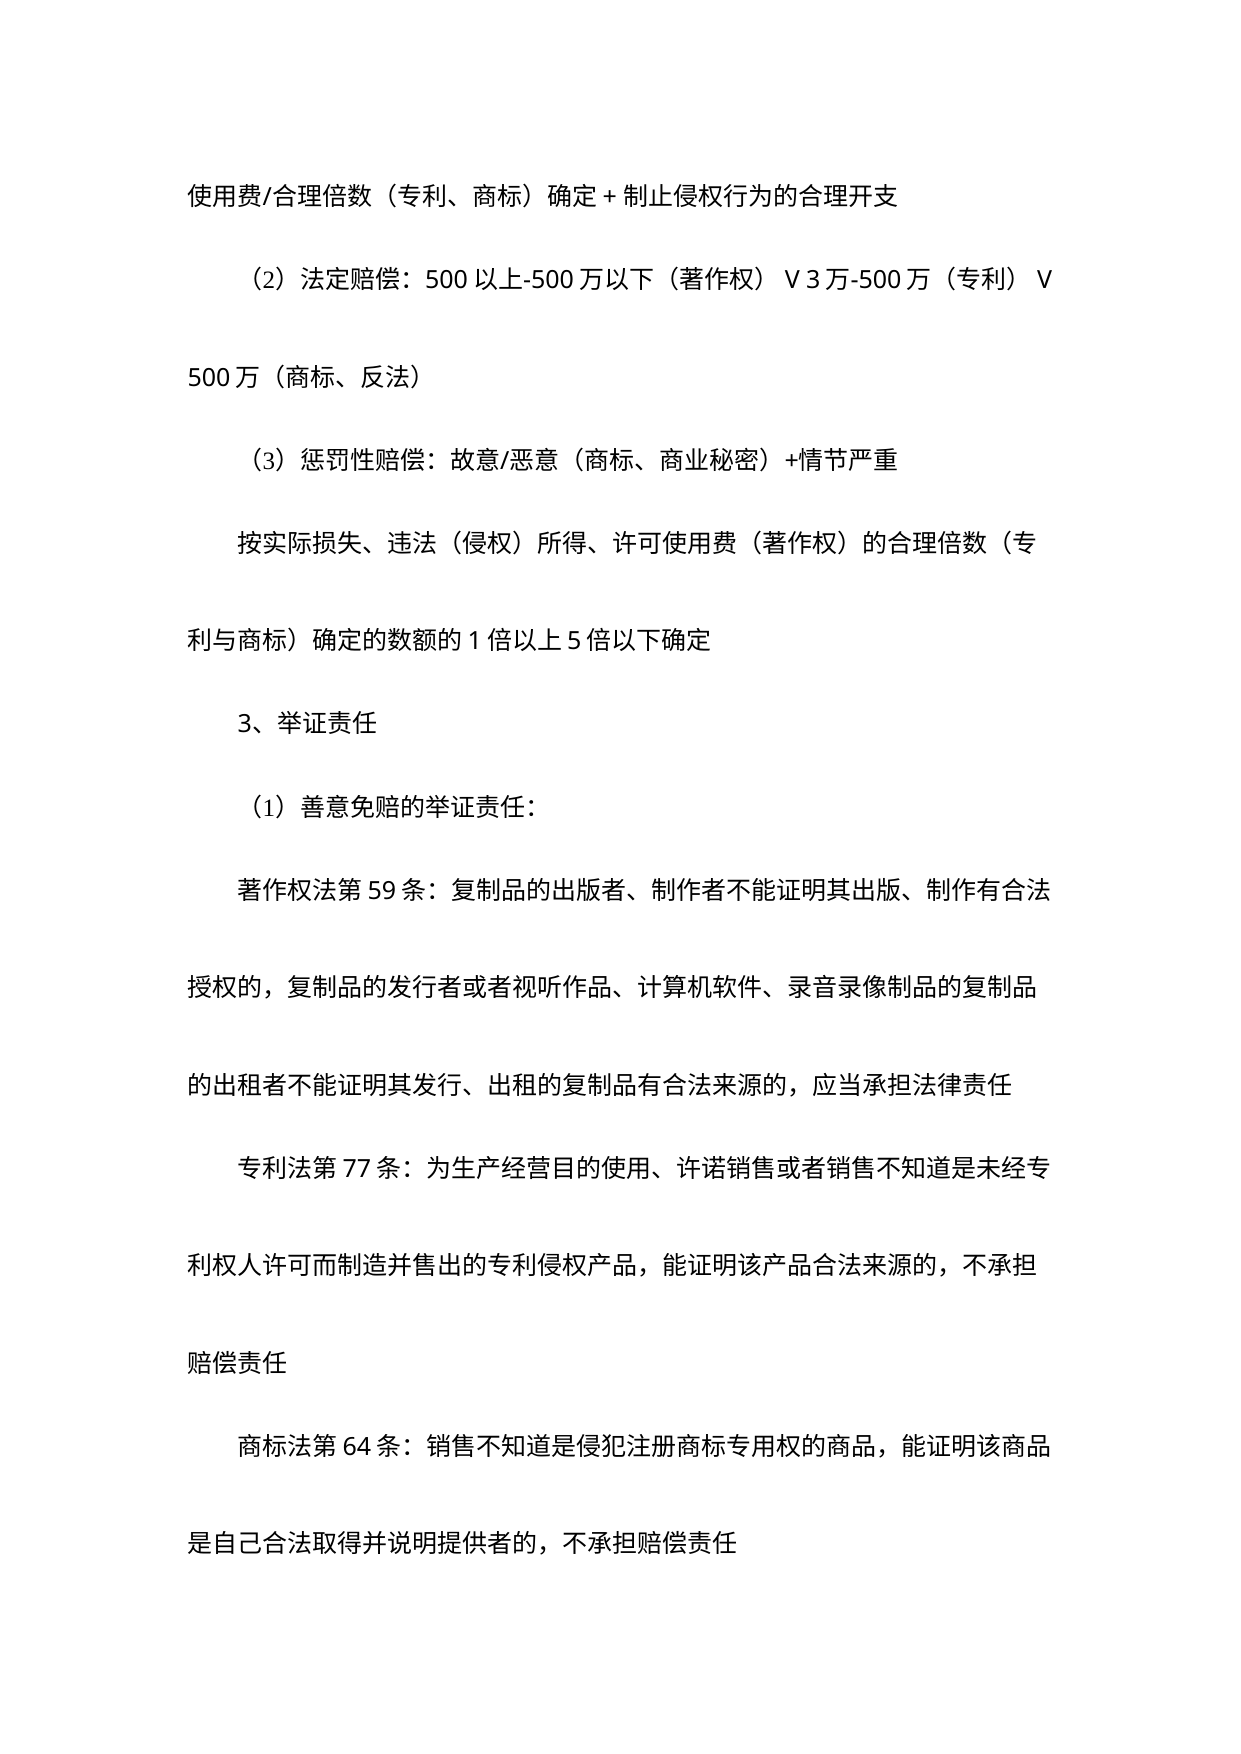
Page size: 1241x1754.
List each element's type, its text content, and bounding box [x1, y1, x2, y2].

text （1）善意免赔的举证责任： [187, 773, 1053, 838]
text 著作权法第59条：复制品的出版者、制作者不能证明其出版、制作有合法授权的，复制品的发行者或者视听作品、计算机软件、录音录像制品的复制品的出租者不能证明其发行、出租的复制品有合法来源的，应当承担法律责任 [187, 856, 1053, 1116]
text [187, 162, 1053, 227]
text （3）惩罚性赔偿：故意/恶意（商标、商业秘密）+情节严重 [187, 426, 1053, 491]
text （2）法定赔偿：500以上-500万以下（著作权） V 3万-500万（专利） V 500万（商标、反法） [187, 245, 1053, 408]
text 按实际损失、违法（侵权）所得、许可使用费（著作权）的合理倍数（专利与商标）确定的数额的1倍以上5倍以下确定 [187, 509, 1053, 671]
text 商标法第64条：销售不知道是侵犯注册商标专用权的商品，能证明该商品是自己合法取得并说明提供者的，不承担赔偿责任 [187, 1412, 1053, 1574]
text 3、举证责任 [187, 689, 1053, 754]
text 专利法第77条：为生产经营目的使用、许诺销售或者销售不知道是未经专利权人许可而制造并售出的专利侵权产品，能证明该产品合法来源的，不承担赔偿责任 [187, 1134, 1053, 1394]
